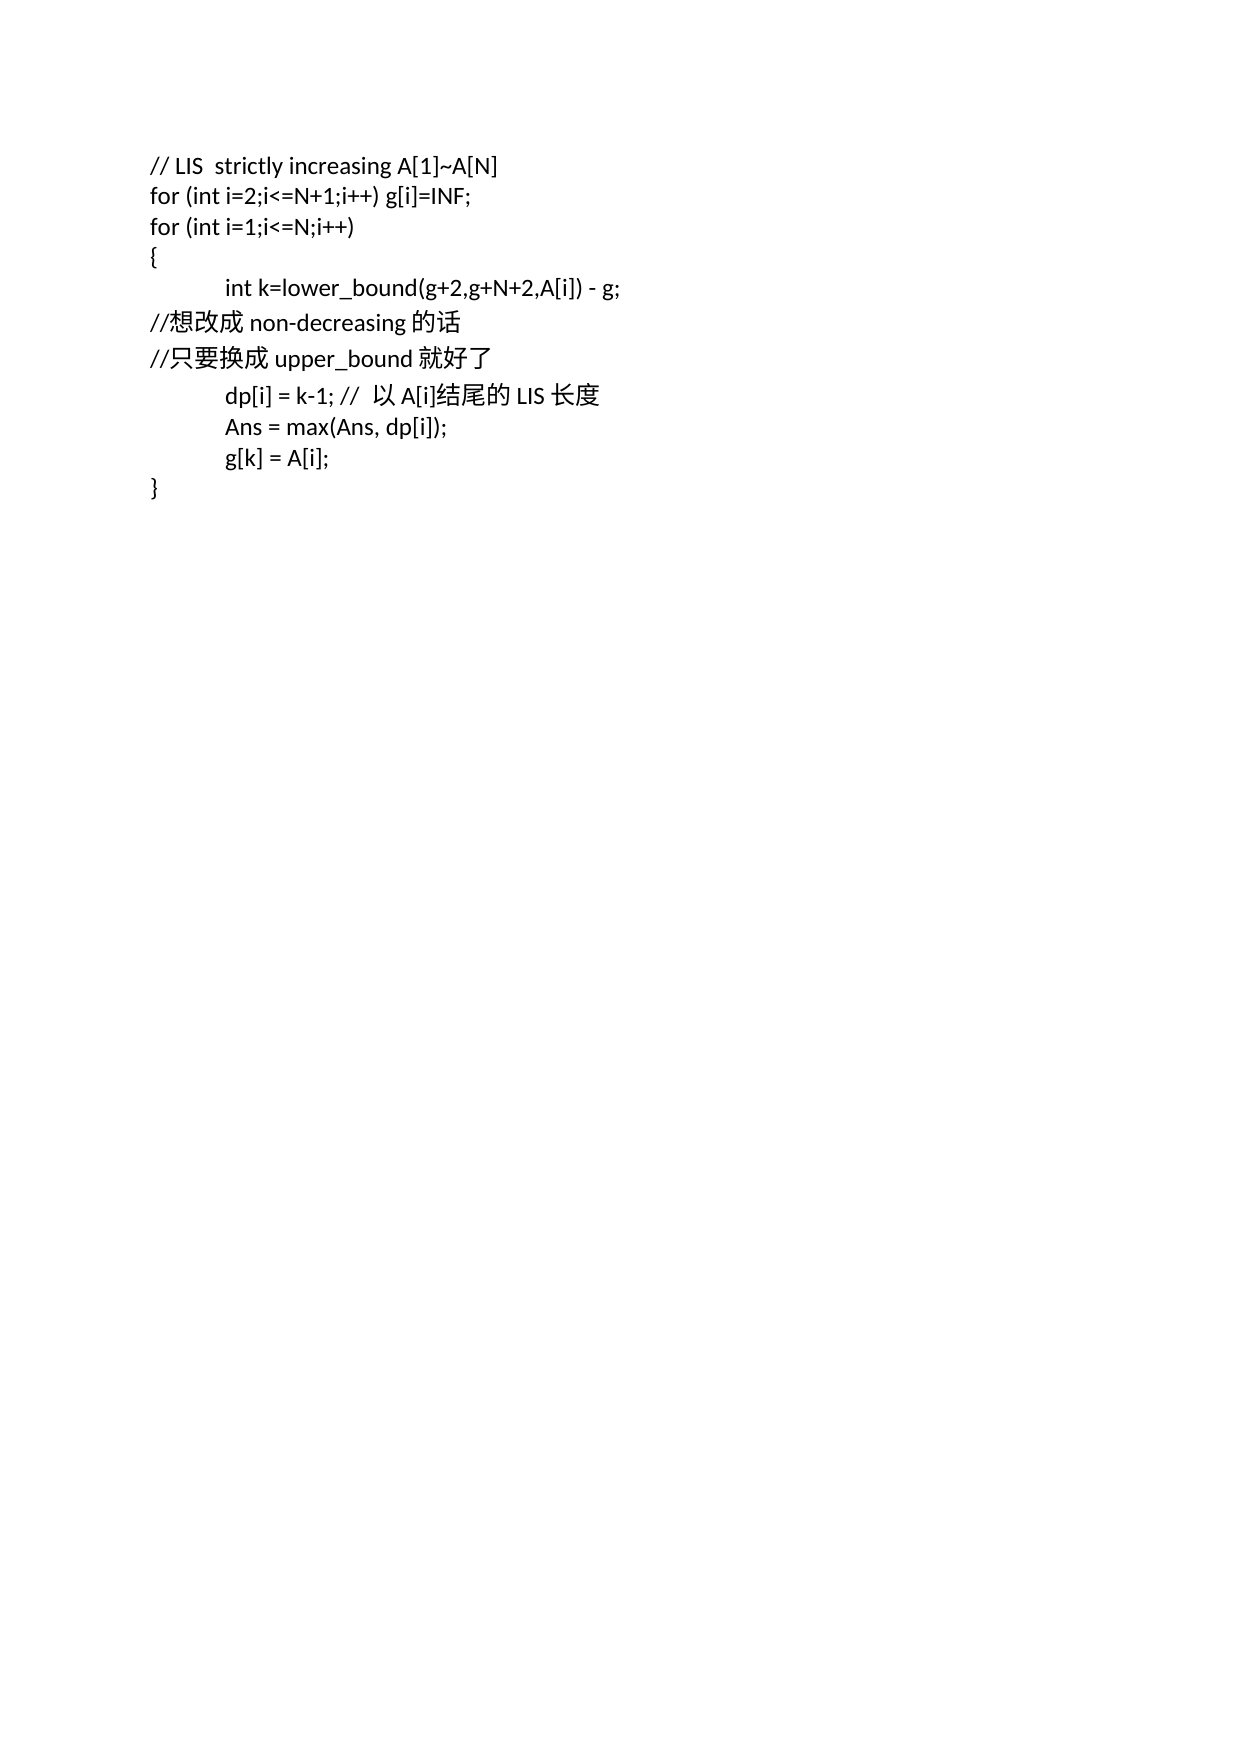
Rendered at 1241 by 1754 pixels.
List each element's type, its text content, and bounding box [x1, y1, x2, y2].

text // LIS strictly increasing A[1]~A[N] [150, 150, 1090, 181]
text for (int i=2;i<=N+1;i++) g[i]=INF; [150, 181, 1090, 211]
text int k=lower_bound(g+2,g+N+2,A[i]) - g; [150, 272, 1090, 303]
text //想改成non-decreasing的话 [150, 303, 1090, 339]
text g[k] = A[i]; [150, 442, 1090, 472]
text Ans = max(Ans, dp[i]); [150, 411, 1090, 442]
text } [150, 472, 1090, 503]
text for (int i=1;i<=N;i++) [150, 211, 1090, 242]
text //只要换成upper_bound就好了 [150, 339, 1090, 375]
text dp[i] = k-1; // 以A[i]结尾的LIS长度 [150, 375, 1090, 411]
text { [150, 242, 1090, 272]
